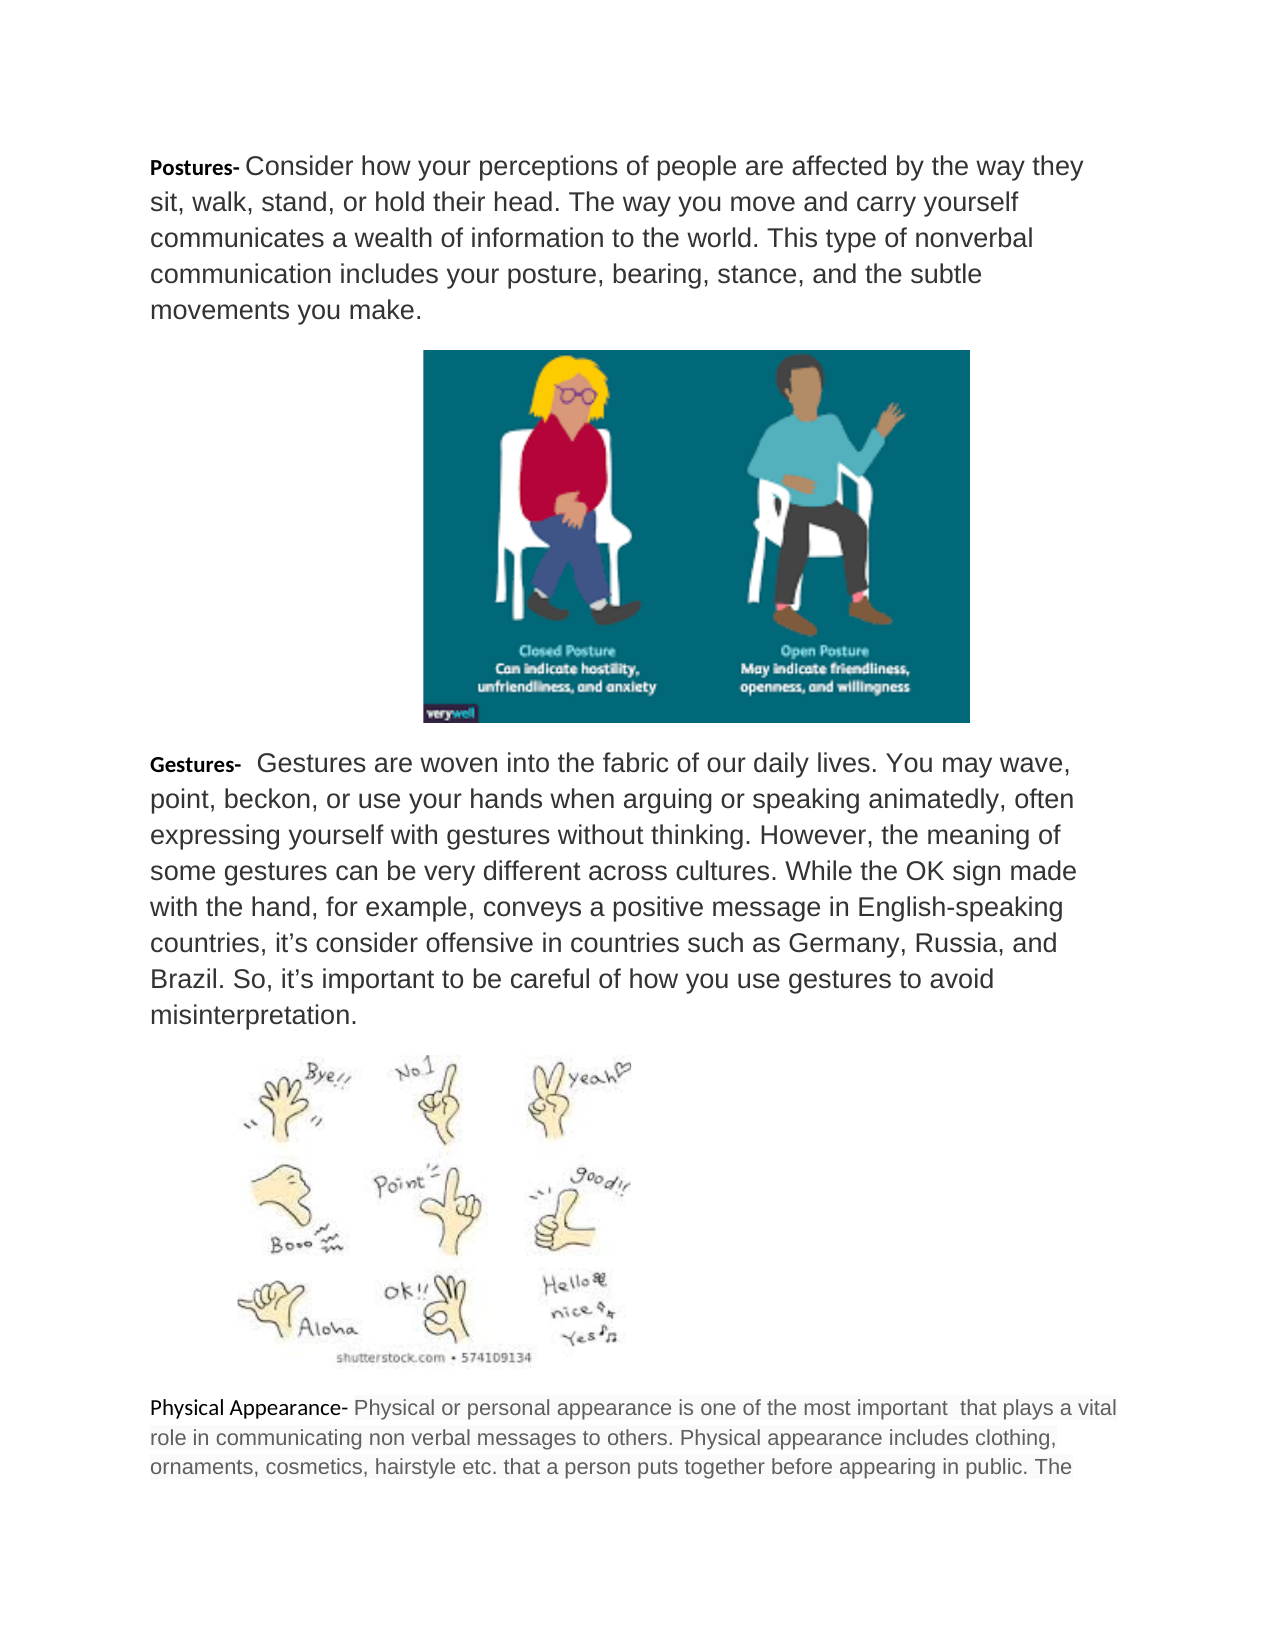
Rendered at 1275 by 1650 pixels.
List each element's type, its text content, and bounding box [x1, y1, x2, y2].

picture [237, 1055, 632, 1369]
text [150, 1393, 1125, 1479]
text Gestures- Gestures are woven into the fabric of our daily lives. You may wave, point, beckon, or use your hands when arguing or speaking animatedly, often expressing yourself with gestures without thinking. However, the meaning of some gestures can be very different across cultures. While the OK sign made with the hand, for example, conveys a positive message in English-speaking countries, it’s consider offensive in countries such as Germany, Russia, and Brazil. So, it’s important to be careful of how you use gestures to avoid misinterpretation. [150, 747, 1125, 1030]
text Postures- Consider how your perceptions of people are affected by the way they sit, walk, stand, or hold their head. The way you move and carry yourself communicates a wealth of information to the world. This type of nonverbal communication includes your posture, bearing, stance, and the subtle movements you make. [150, 150, 1125, 325]
picture [423, 350, 970, 723]
